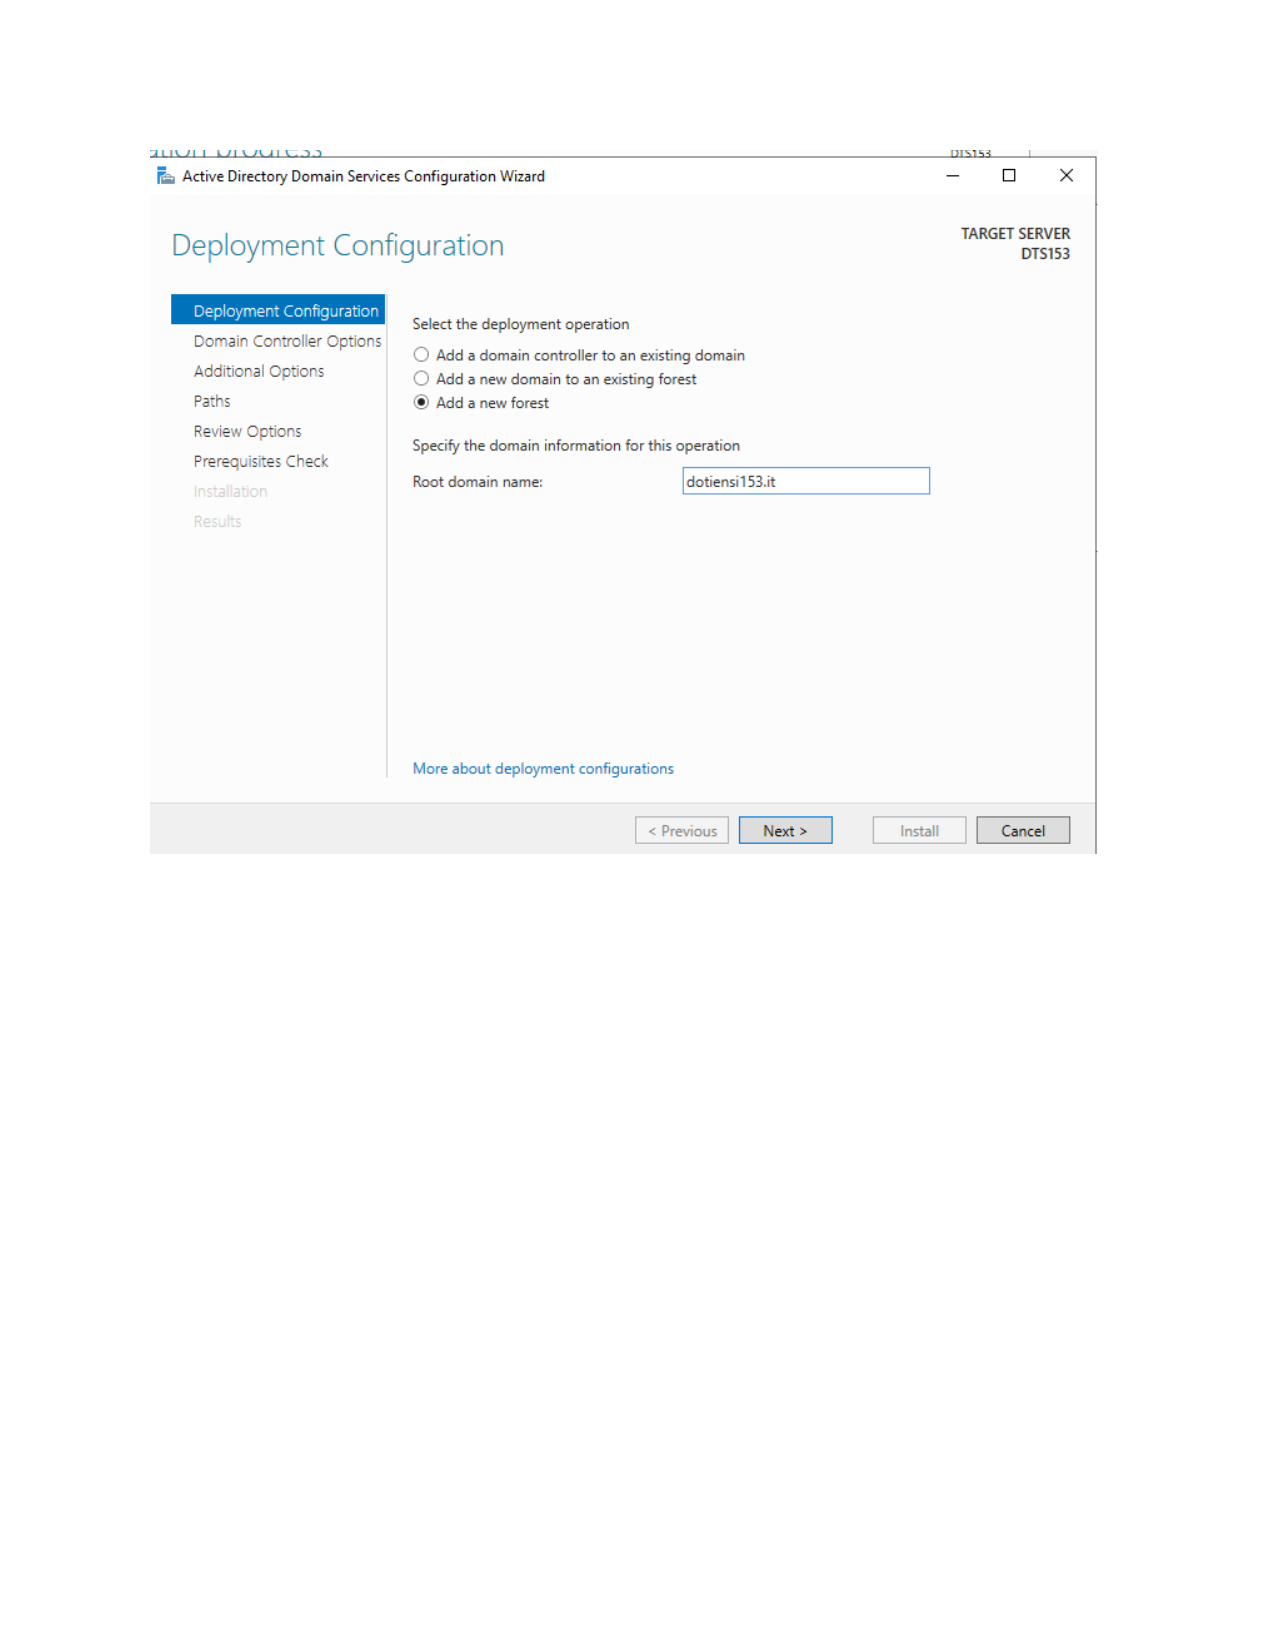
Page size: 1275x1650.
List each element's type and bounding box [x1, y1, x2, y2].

picture [150, 150, 1098, 854]
